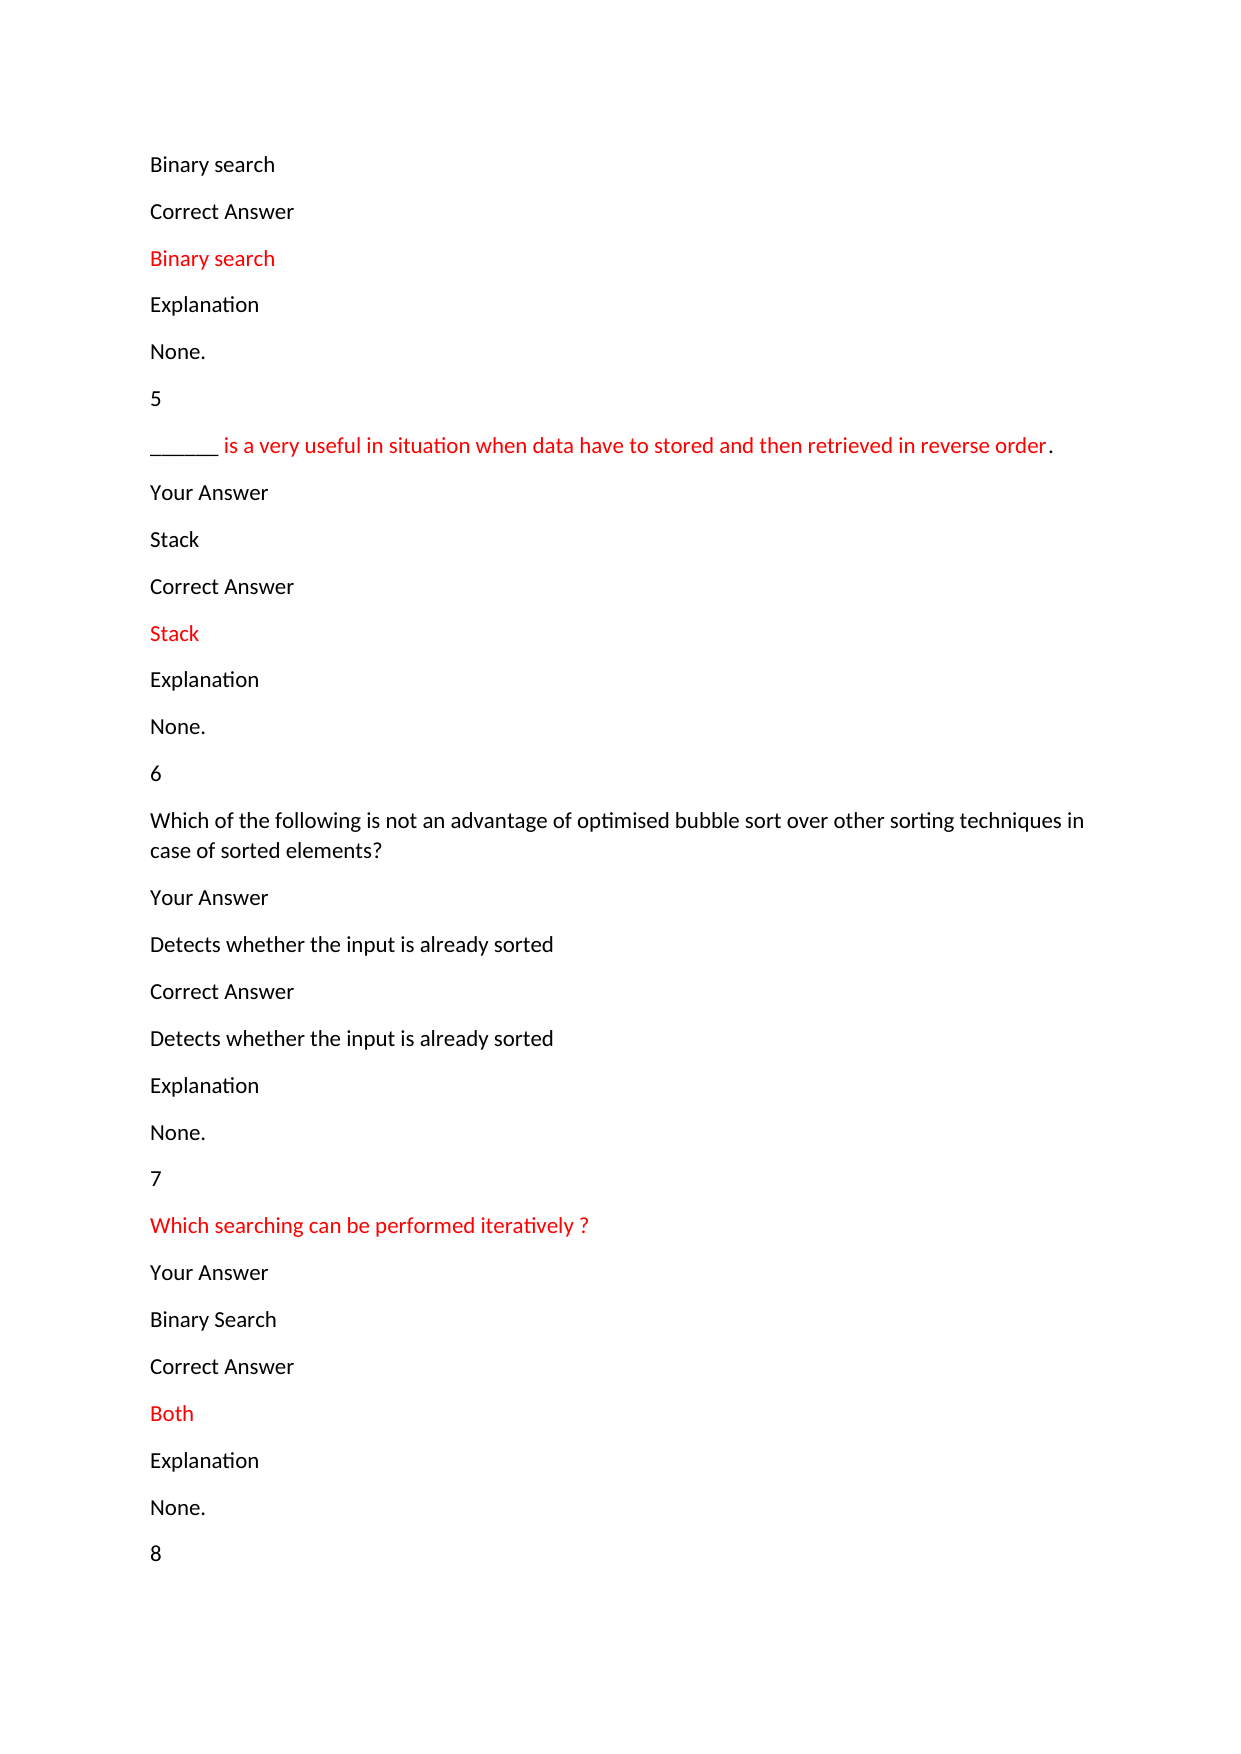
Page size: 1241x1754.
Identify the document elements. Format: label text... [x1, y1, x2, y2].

text 7 [150, 1164, 1090, 1193]
text Both [150, 1399, 1090, 1427]
text 8 [150, 1539, 1090, 1568]
text Which of the following is not an advantage of optimised bubble sort over other sorting techniques in case of sorted elements? [150, 806, 1090, 864]
text None. [150, 1118, 1090, 1146]
text Stack [150, 525, 1090, 553]
text Binary Search [150, 1305, 1090, 1333]
text Correct Answer [150, 197, 1090, 225]
text Correct Answer [150, 572, 1090, 600]
text None. [150, 1493, 1090, 1521]
text Explanation [150, 666, 1090, 694]
text Correct Answer [150, 977, 1090, 1005]
text Explanation [150, 1446, 1090, 1474]
text Detects whether the input is already sorted [150, 1024, 1090, 1052]
text Correct Answer [150, 1352, 1090, 1380]
text Binary search [150, 244, 1090, 272]
text Your Answer [150, 478, 1090, 506]
text Detects whether the input is already sorted [150, 930, 1090, 958]
text None. [150, 712, 1090, 741]
text 5 [150, 384, 1090, 412]
text Your Answer [150, 883, 1090, 911]
text Explanation [150, 291, 1090, 319]
text ______ is a very useful in situation when data have to stored and then retrieved in reverse order. [150, 431, 1090, 459]
text 6 [150, 759, 1090, 787]
text Explanation [150, 1071, 1090, 1099]
text Your Answer [150, 1258, 1090, 1286]
text Binary search [150, 150, 1090, 178]
text Which searching can be performed iteratively ? [150, 1211, 1090, 1239]
text None. [150, 337, 1090, 366]
text Stack [150, 619, 1090, 647]
